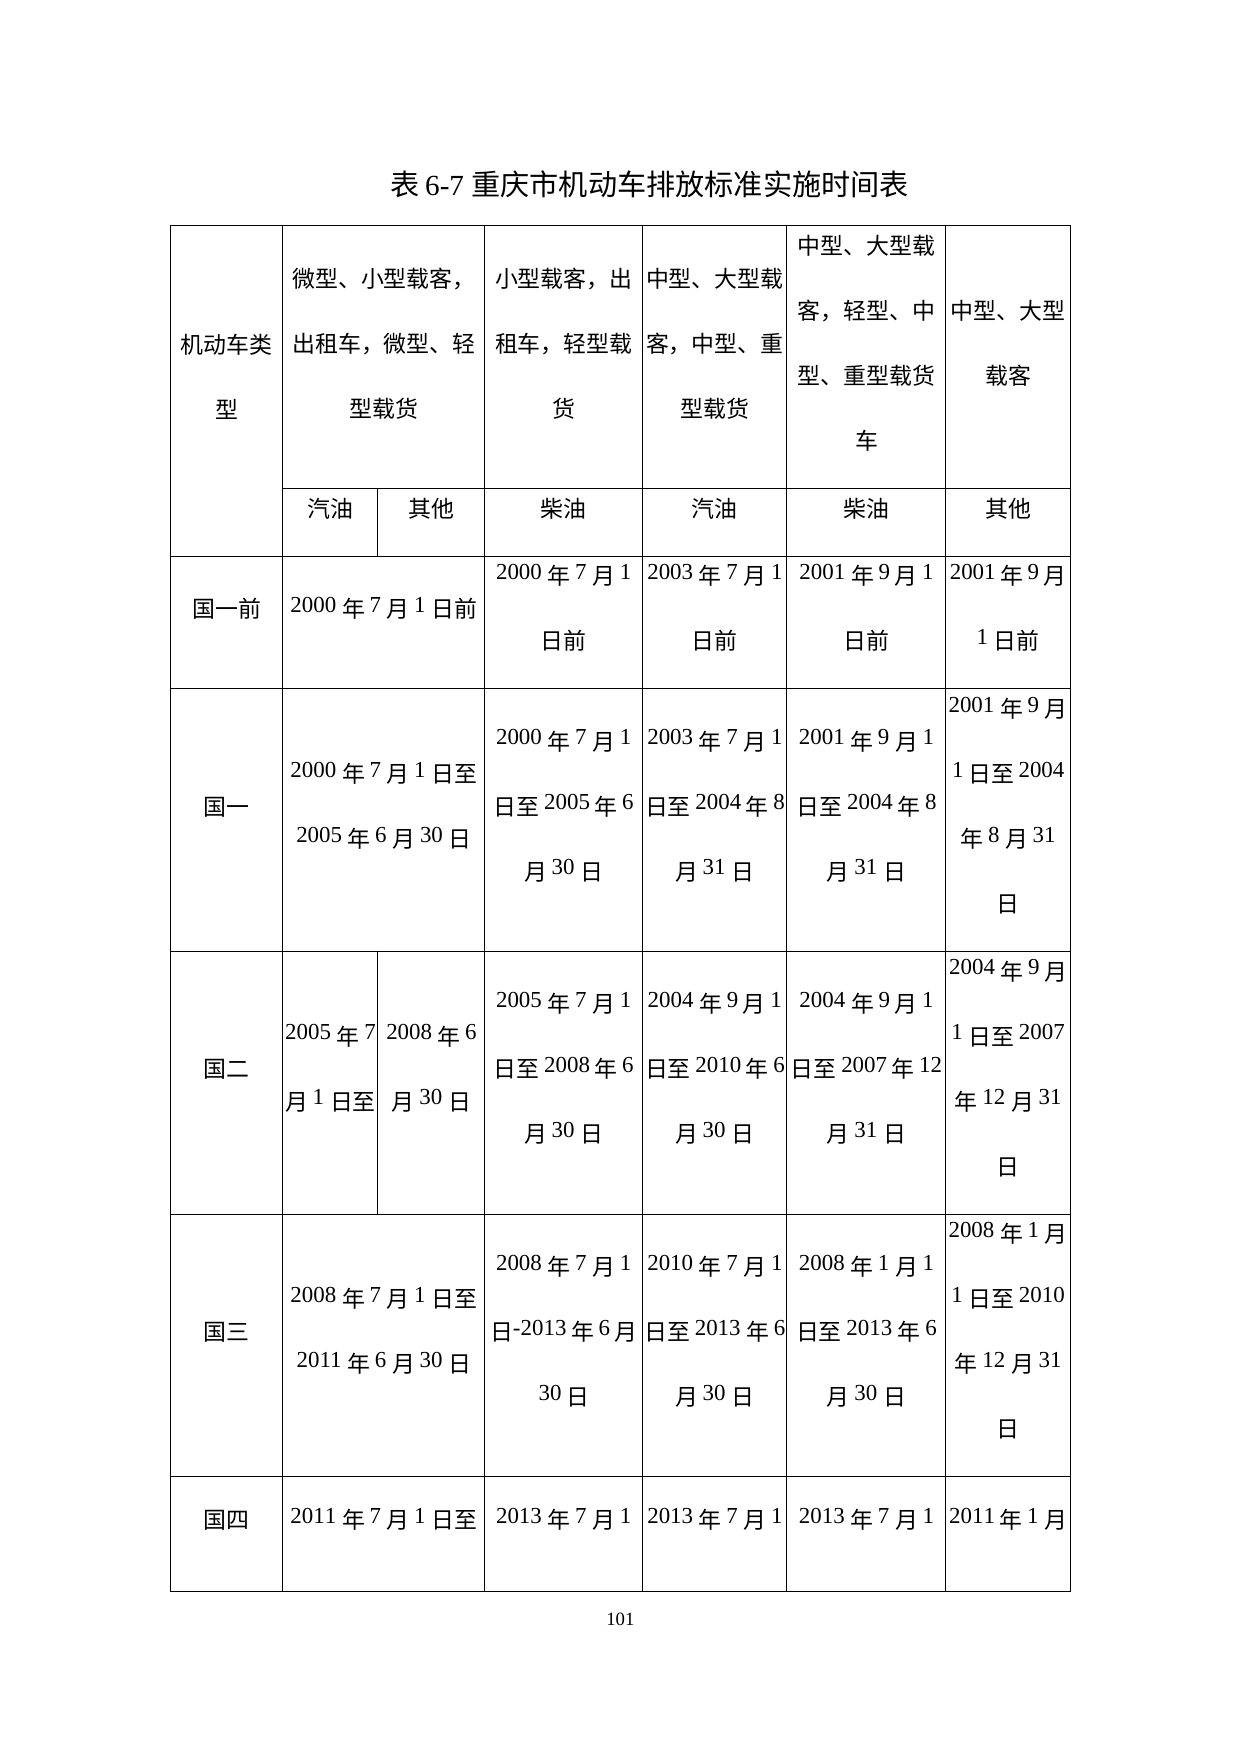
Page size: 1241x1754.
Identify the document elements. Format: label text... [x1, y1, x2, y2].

table_cell 2011年1 月1 日至2012 年12 月31 日 [946, 1477, 1070, 1591]
table_header 中型、大型载客，中型、重型载货 [643, 226, 786, 488]
table_cell 2008 年6 月30 日 [378, 952, 484, 1213]
table_cell 2004 年9月1 日至2007年12 月31 日 [787, 952, 945, 1213]
table_cell 国二 [171, 952, 282, 1213]
table_cell 2008 年7 月1 日-2013年6月30日 [485, 1215, 642, 1476]
table_cell 2000 年7 月1 日前 [283, 557, 484, 688]
table_cell 2008 年1 月1 日至2010 年12 月31 日 [946, 1215, 1070, 1476]
table_cell 2013 年7 月1 日-2017年6月30日 [787, 1477, 945, 1591]
table_cell 柴油 [485, 489, 642, 556]
table_cell 2001 年9月1 日前 [787, 557, 945, 688]
table_cell 2005 年7 月1 日至2008年6 月30 日 [485, 952, 642, 1213]
table_cell 2008 年7 月1 日至2011 年6 月30 日 [283, 1215, 484, 1476]
table_cell 2013 年7 月1 日起 [643, 1477, 786, 1591]
table_cell 汽油 [643, 489, 786, 556]
table_cell 2001 年9 月1日至2004年8 月31 日 [946, 689, 1070, 951]
table_cell 国一 [171, 689, 282, 951]
table_cell 2010 年7 月1 日至2013 年6 月30 日 [643, 1215, 786, 1476]
table_cell 国一前 [171, 557, 282, 688]
table_header 小型载客，出租车，轻型载货 [485, 226, 642, 488]
table_cell 其他 [378, 489, 484, 556]
table_cell 2005 年7 月1 日至 [283, 952, 377, 1213]
table_cell 2001 年9 月1日至2004年8 月31 日 [787, 689, 945, 951]
list 表6-7 重庆市机动车排放标准实施时间表 [187, 162, 1053, 204]
table_cell 汽油 [283, 489, 377, 556]
table_header 中型、大型载客 [946, 226, 1070, 488]
table_cell 2000 年7 月1 日至2005年6 月30 日 [485, 689, 642, 951]
table_header 微型、小型载客，出租车，微型、轻型载货 [283, 226, 484, 488]
table_cell 2000 年7 月1 日至2005 年6 月30 日 [283, 689, 484, 951]
table_cell 2008 年1 月1 日至2013 年6 月30 日 [787, 1215, 945, 1476]
table_cell 2011 年7 月1 日至2016 年12 月31 日 [283, 1477, 484, 1591]
table_cell 2003 年7 月1日至2004年8 月31 日 [643, 689, 786, 951]
table_cell 2004 年9月1 日至2007年12 月31 日 [946, 952, 1070, 1213]
table_cell 2013 年7 月1 日-2017年12月31日 [485, 1477, 642, 1591]
table_cell 国三 [171, 1215, 282, 1476]
table_header 中型、大型载客，轻型、中型、重型载货车 [787, 226, 945, 488]
table_header 机动车类型 [171, 226, 282, 556]
table_cell 2000 年7 月1 日前 [485, 557, 642, 688]
table_cell 其他 [946, 489, 1070, 556]
table_cell 柴油 [787, 489, 945, 556]
table_cell 2004 年9月1 日至2010年6 月30 日 [643, 952, 786, 1213]
table_cell 2003 年7 月1 日前 [643, 557, 786, 688]
table_cell 国四 [171, 1477, 282, 1591]
table_cell 2001年9月1 日前 [946, 557, 1070, 688]
